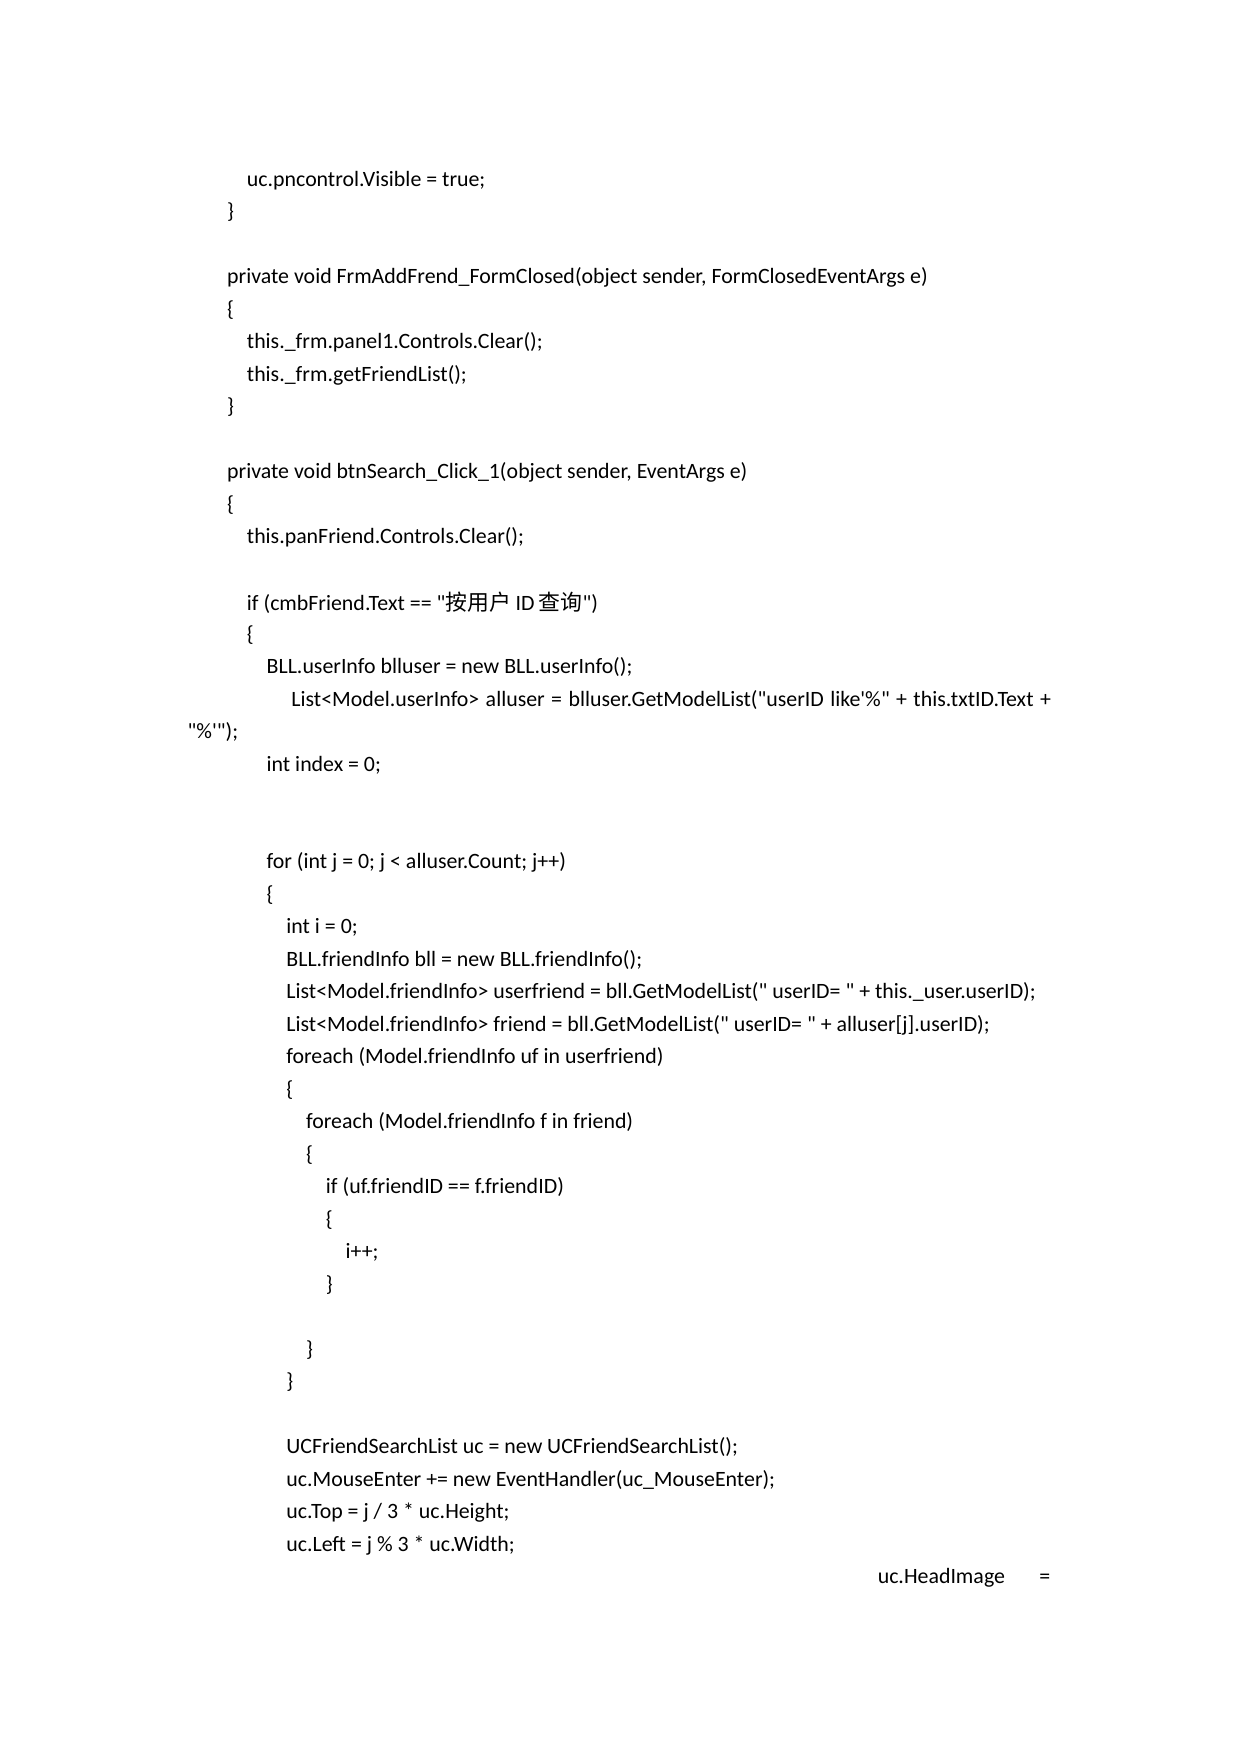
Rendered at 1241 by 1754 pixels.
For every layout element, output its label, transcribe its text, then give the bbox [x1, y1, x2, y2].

text { [187, 1137, 1053, 1169]
text } [187, 194, 1053, 227]
text uc.MouseEnter += new EventHandler(uc_MouseEnter); [187, 1462, 1053, 1494]
text uc.pncontrol.Visible = true; [187, 162, 1053, 194]
text uc.Left = j % 3 * uc.Width; [187, 1527, 1053, 1559]
text int index = 0; [187, 747, 1053, 779]
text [187, 1559, 1053, 1592]
text foreach (Model.friendInfo f in friend) [187, 1104, 1053, 1137]
text this.panFriend.Controls.Clear(); [187, 519, 1053, 552]
text uc.Top = j / 3 * uc.Height; [187, 1494, 1053, 1527]
text private void FrmAddFrend_FormClosed(object sender, FormClosedEventArgs e) [187, 259, 1053, 292]
text BLL.userInfo blluser = new BLL.userInfo(); [187, 649, 1053, 682]
text List<Model.friendInfo> userfriend = bll.GetModelList(" userID= " + this._user.userID); [187, 974, 1053, 1007]
text i++; [187, 1234, 1053, 1267]
text { [187, 877, 1053, 909]
text List<Model.friendInfo> friend = bll.GetModelList(" userID= " + alluser[j].userID); [187, 1007, 1053, 1039]
text this._frm.getFriendList(); [187, 357, 1053, 389]
text { [187, 292, 1053, 324]
text UCFriendSearchList uc = new UCFriendSearchList(); [187, 1429, 1053, 1462]
text } [187, 1364, 1053, 1397]
text List<Model.userInfo> alluser = blluser.GetModelList("userID like'%" + this.txtID.Text + "%'"); [187, 682, 1053, 747]
text foreach (Model.friendInfo uf in userfriend) [187, 1039, 1053, 1072]
text } [187, 1267, 1053, 1299]
text { [187, 1202, 1053, 1234]
text int i = 0; [187, 909, 1053, 942]
text for (int j = 0; j < alluser.Count; j++) [187, 844, 1053, 877]
text { [187, 487, 1053, 519]
text { [187, 617, 1053, 649]
text if (cmbFriend.Text == "按用户ID查询") [187, 584, 1053, 617]
text if (uf.friendID == f.friendID) [187, 1169, 1053, 1202]
text } [187, 1332, 1053, 1364]
text BLL.friendInfo bll = new BLL.friendInfo(); [187, 942, 1053, 974]
text this._frm.panel1.Controls.Clear(); [187, 324, 1053, 357]
text { [187, 1072, 1053, 1104]
text } [187, 389, 1053, 422]
text private void btnSearch_Click_1(object sender, EventArgs e) [187, 454, 1053, 487]
